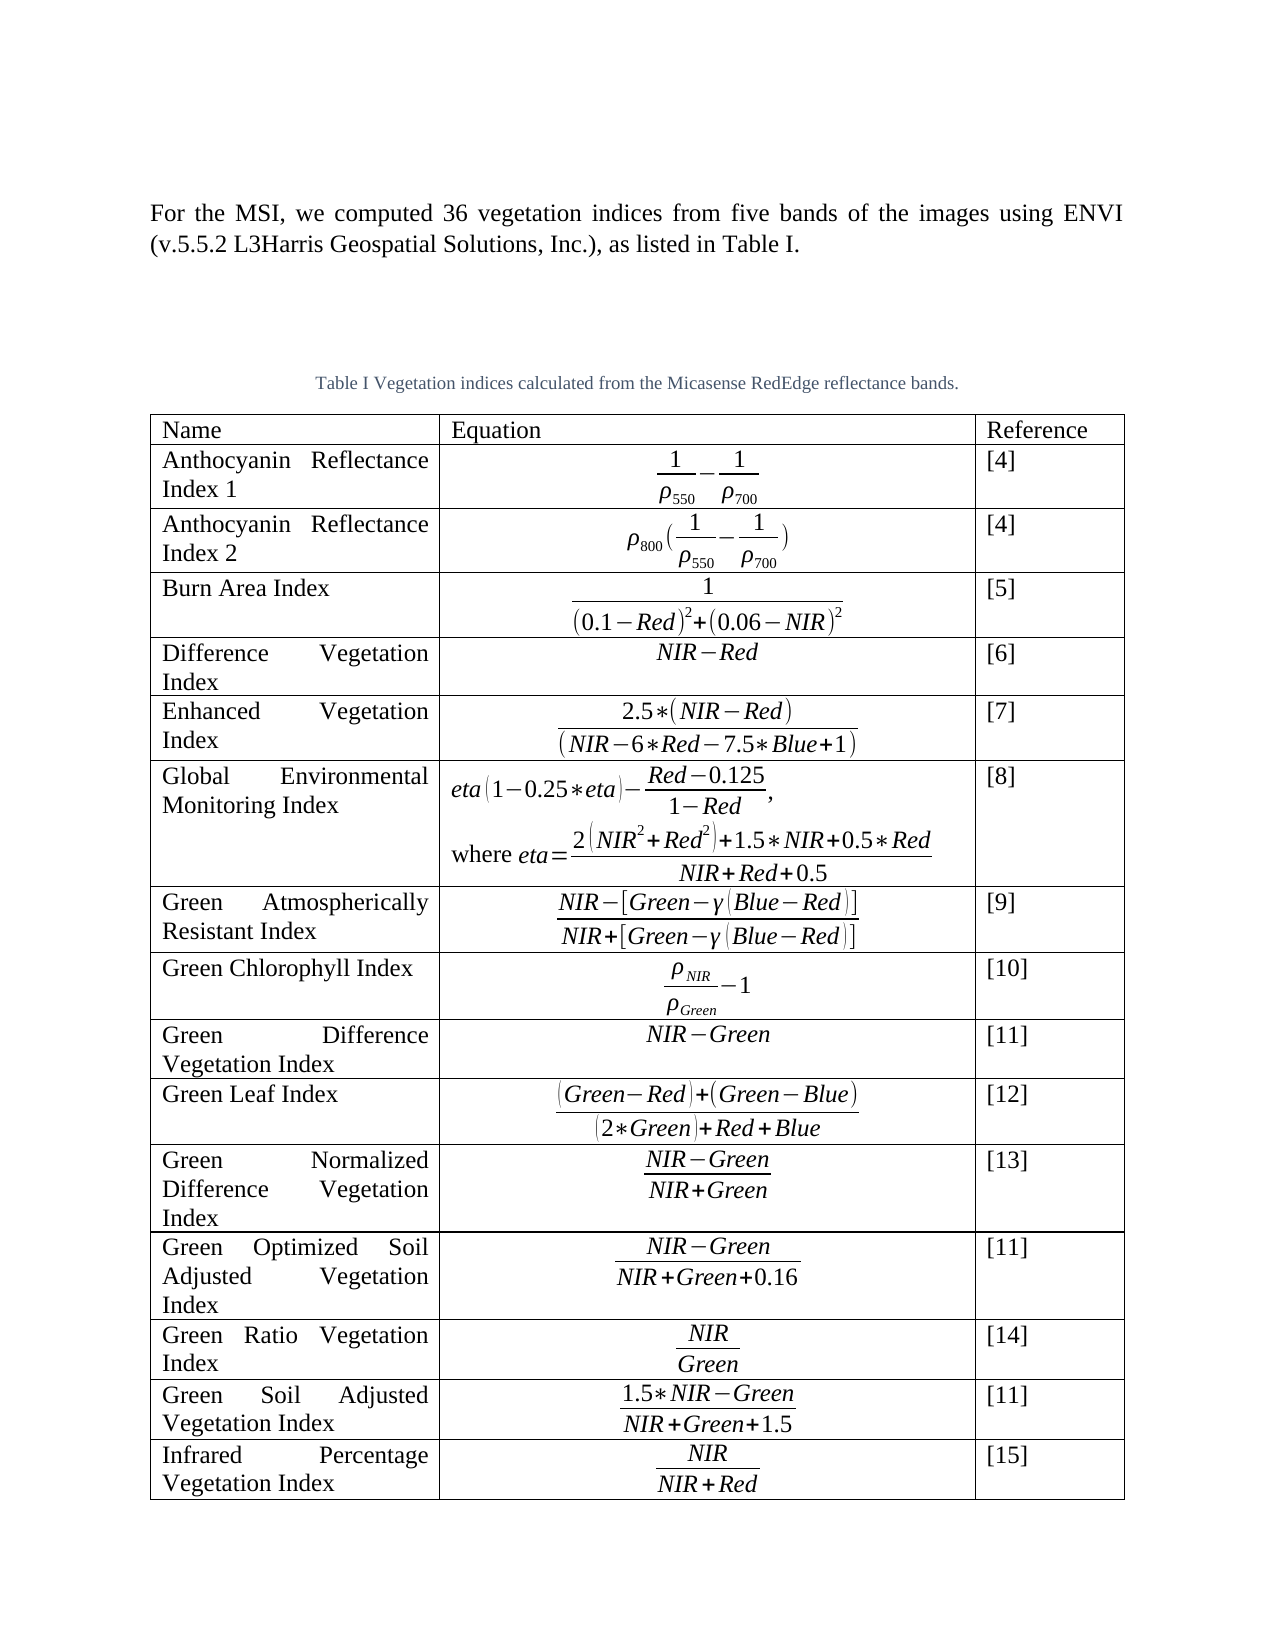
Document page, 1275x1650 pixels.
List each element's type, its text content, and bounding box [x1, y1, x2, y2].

table_cell [13] [976, 1145, 1124, 1231]
table_cell [10] [976, 953, 1124, 1019]
table_cell [15] [976, 1440, 1124, 1499]
table_cell [8] [976, 761, 1124, 886]
table_cell [11] [976, 1020, 1124, 1078]
table_cell Green Normalized Difference Vegetation Index [151, 1145, 439, 1231]
table_cell [440, 1233, 975, 1319]
table_cell Infrared Percentage Vegetation Index [151, 1440, 439, 1499]
table_cell [12] [976, 1079, 1124, 1144]
table_cell Green Optimized Soil Adjusted Vegetation Index [151, 1233, 439, 1319]
table_cell [4] [976, 445, 1124, 508]
table_cell [6] [976, 638, 1124, 695]
table_cell [440, 445, 975, 508]
table_cell [7] [976, 696, 1124, 760]
text For the MSI, we computed 36 vegetation indices from five bands of the images using ENVI (v.5.5.2 L3Harris Geospatial Solutions, Inc.), as listed in Table I. [150, 198, 1125, 257]
table_cell , where [440, 761, 975, 886]
table_cell [11] [976, 1233, 1124, 1319]
table_cell [440, 638, 975, 695]
table_cell [440, 1020, 975, 1078]
table_cell Green Difference Vegetation Index [151, 1020, 439, 1078]
table_cell Global Environmental Monitoring Index [151, 761, 439, 886]
table_header Equation [440, 415, 975, 444]
table_header Name [151, 415, 439, 444]
table_cell Green Soil Adjusted Vegetation Index [151, 1380, 439, 1439]
table_cell Enhanced Vegetation Index [151, 696, 439, 760]
table_cell Green Atmospherically Resistant Index [151, 887, 439, 952]
table_cell [440, 887, 975, 952]
table_cell [440, 1320, 975, 1379]
table_cell Anthocyanin Reflectance Index 2 [151, 509, 439, 572]
table_cell Green Chlorophyll Index [151, 953, 439, 1019]
table_header Reference [976, 415, 1124, 444]
table_cell Green Leaf Index [151, 1079, 439, 1144]
table_cell Burn Area Index [151, 573, 439, 637]
text Table I Vegetation indices calculated from the Micasense RedEdge reflectance bands. [150, 372, 1125, 393]
table_cell [440, 1380, 975, 1439]
table_cell [5] [976, 573, 1124, 637]
table_cell [11] [976, 1380, 1124, 1439]
table_cell [440, 573, 975, 637]
table_cell [4] [976, 509, 1124, 572]
table_cell [440, 509, 975, 572]
table_cell Anthocyanin Reflectance Index 1 [151, 445, 439, 508]
table_cell [440, 1440, 975, 1499]
table_cell Difference Vegetation Index [151, 638, 439, 695]
table_cell [440, 696, 975, 760]
table_cell [9] [976, 887, 1124, 952]
table_cell Green Ratio Vegetation Index [151, 1320, 439, 1379]
table_cell [440, 1079, 975, 1144]
table_cell [14] [976, 1320, 1124, 1379]
table_cell [440, 1145, 975, 1231]
table_cell [440, 953, 975, 1019]
